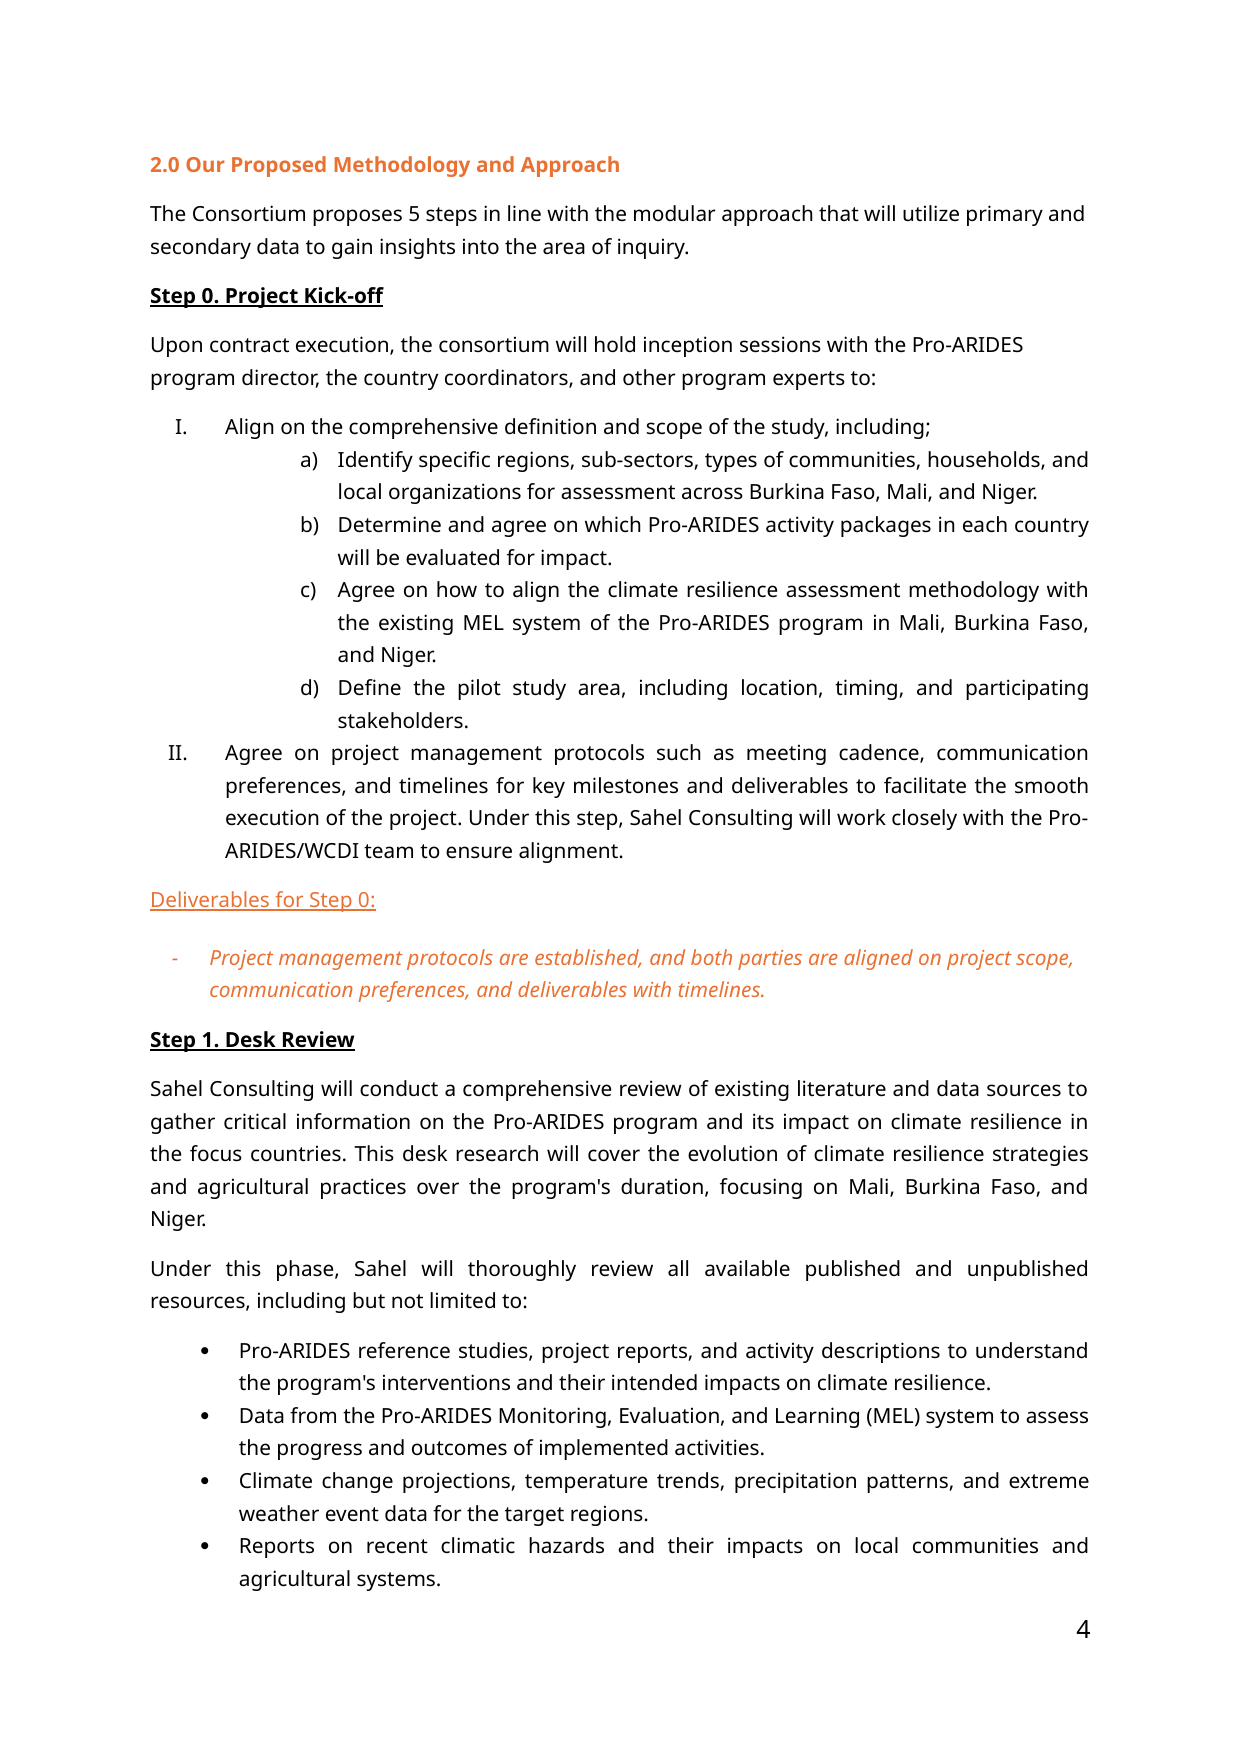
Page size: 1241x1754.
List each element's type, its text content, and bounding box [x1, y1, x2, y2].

list Data from the Pro-ARIDES Monitoring, Evaluation, and Learning (MEL) system to assess the progress and outcomes of implemented activities. [201, 1401, 1090, 1462]
text 2.0 Our Proposed Methodology and Approach [150, 150, 1090, 178]
text Under this phase, Sahel will thoroughly review all available published and unpublished resources, including but not limited to: [150, 1254, 1090, 1315]
list Determine and agree on which Pro-ARIDES activity packages in each country will be evaluated for impact. [300, 510, 1090, 571]
text Sahel Consulting will conduct a comprehensive review of existing literature and data sources to gather critical information on the Pro-ARIDES program and its impact on climate resilience in the focus countries. This desk research will cover the evolution of climate resilience strategies and agricultural practices over the program's duration, focusing on Mali, Burkina Faso, and Niger. [150, 1074, 1090, 1233]
list Pro-ARIDES reference studies, project reports, and activity descriptions to understand the program's interventions and their intended impacts on climate resilience. [201, 1336, 1090, 1397]
list Agree on project management protocols such as meeting cadence, communication preferences, and timelines for key milestones and deliverables to facilitate the smooth execution of the project. Under this step, Sahel Consulting will work closely with the Pro-ARIDES/WCDI team to ensure alignment. [187, 738, 1090, 864]
list Identify specific regions, sub-sectors, types of communities, households, and local organizations for assessment across Burkina Faso, Mali, and Niger. [300, 445, 1090, 506]
text The Consortium proposes 5 steps in line with the modular approach that will utilize primary and secondary data to gain insights into the area of inquiry. [150, 199, 1090, 260]
text Step 1. Desk Review [150, 1025, 1090, 1053]
list Define the pilot study area, including location, timing, and participating stakeholders. [300, 673, 1090, 734]
list Project management protocols are established, and both parties are aligned on project scope, communication preferences, and deliverables with timelines. [172, 943, 1090, 1004]
list Climate change projections, temperature trends, precipitation patterns, and extreme weather event data for the target regions. [201, 1466, 1090, 1527]
list Reports on recent climatic hazards and their impacts on local communities and agricultural systems. [201, 1531, 1090, 1592]
text Upon contract execution, the consortium will hold inception sessions with the Pro-ARIDES program director, the country coordinators, and other program experts to: [150, 330, 1090, 391]
text Deliverables for Step 0: [150, 885, 1090, 914]
text Step 0. Project Kick-off [150, 281, 1090, 309]
list Agree on how to align the climate resilience assessment methodology with the existing MEL system of the Pro-ARIDES program in Mali, Burkina Faso, and Niger. [300, 575, 1090, 669]
list Align on the comprehensive definition and scope of the study, including; [187, 412, 1090, 441]
